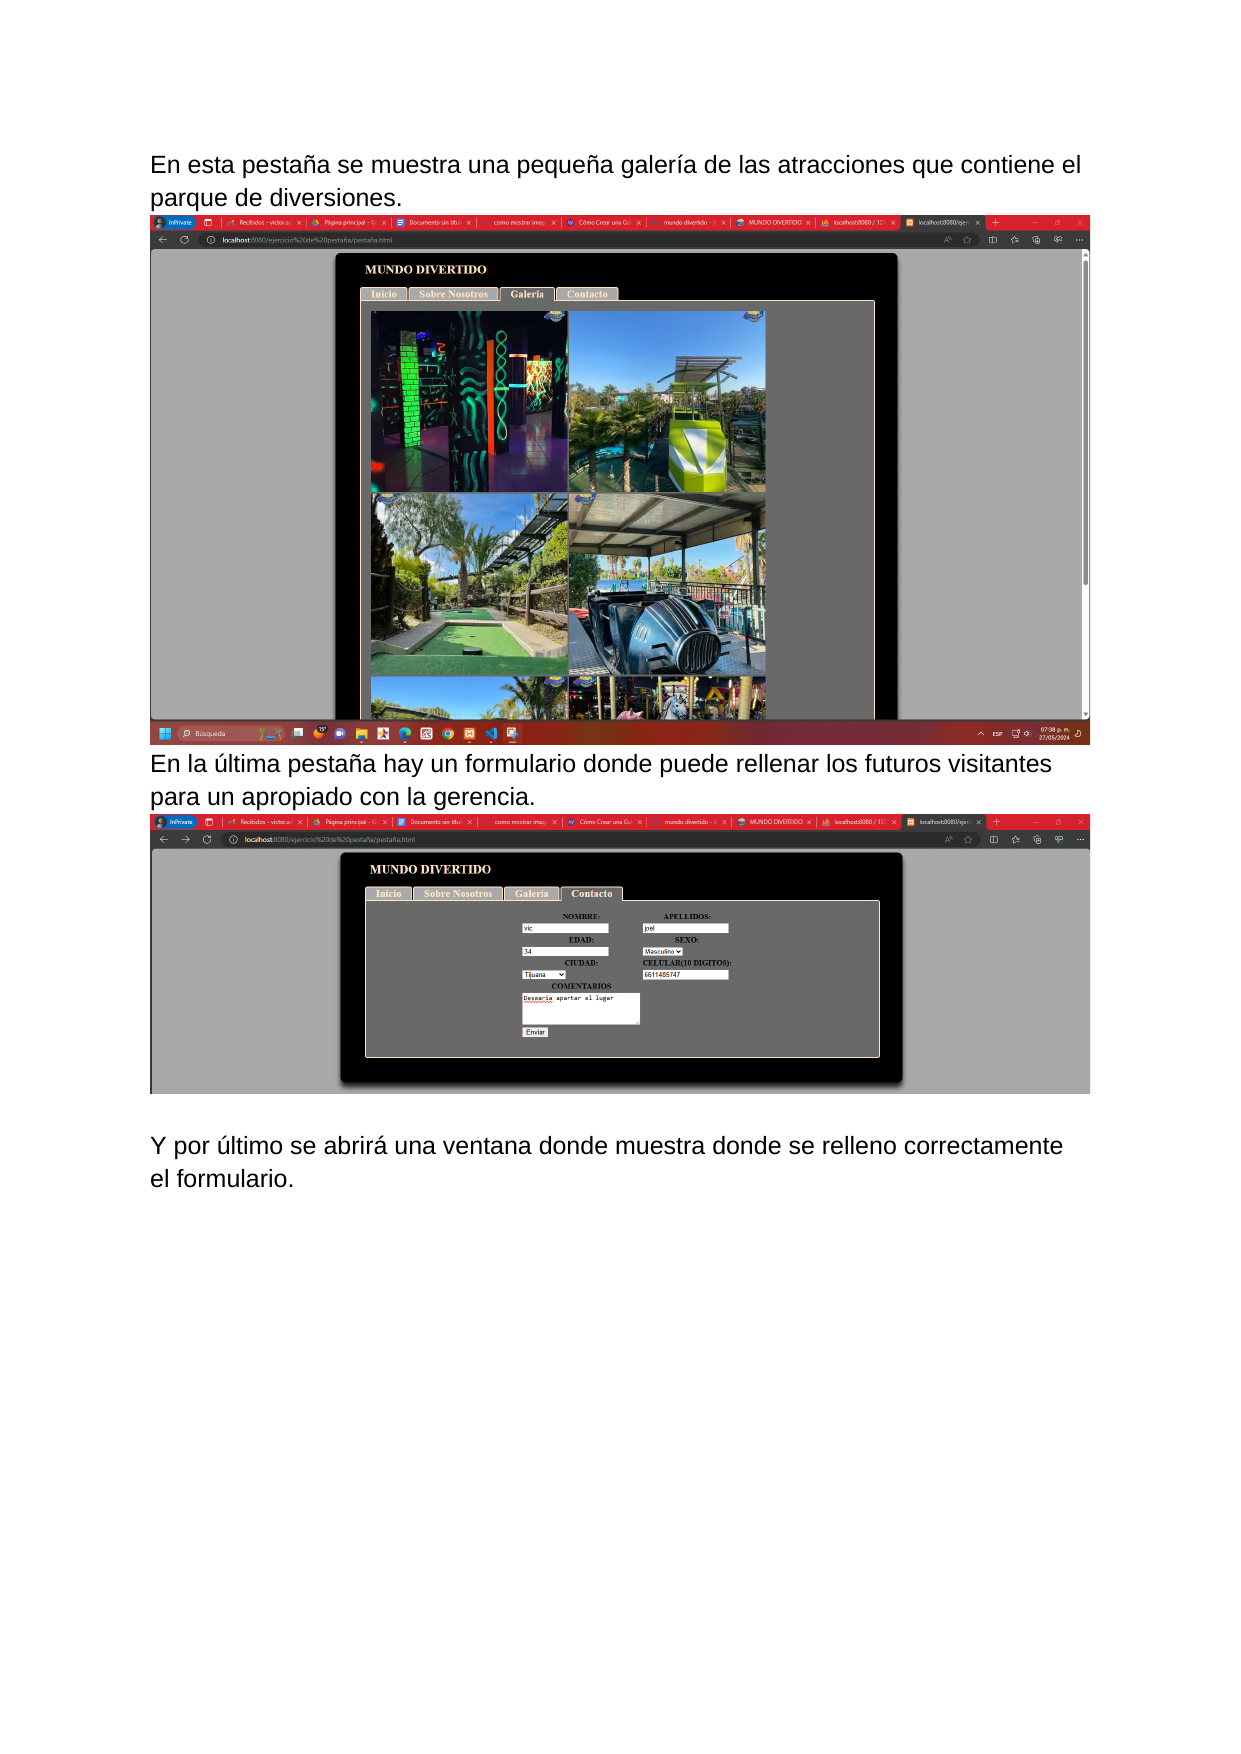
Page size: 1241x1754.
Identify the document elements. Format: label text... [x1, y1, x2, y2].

picture [150, 215, 1091, 745]
text Y por último se abrirá una ventana donde muestra donde se relleno correctamente el formulario. [150, 1131, 1090, 1192]
text En la última pestaña hay un formulario donde puede rellenar los futuros visitantes para un apropiado con la gerencia. [150, 749, 1090, 810]
text En esta pestaña se muestra una pequeña galería de las atracciones que contiene el parque de diversiones. [150, 150, 1090, 215]
picture [150, 814, 1091, 1094]
